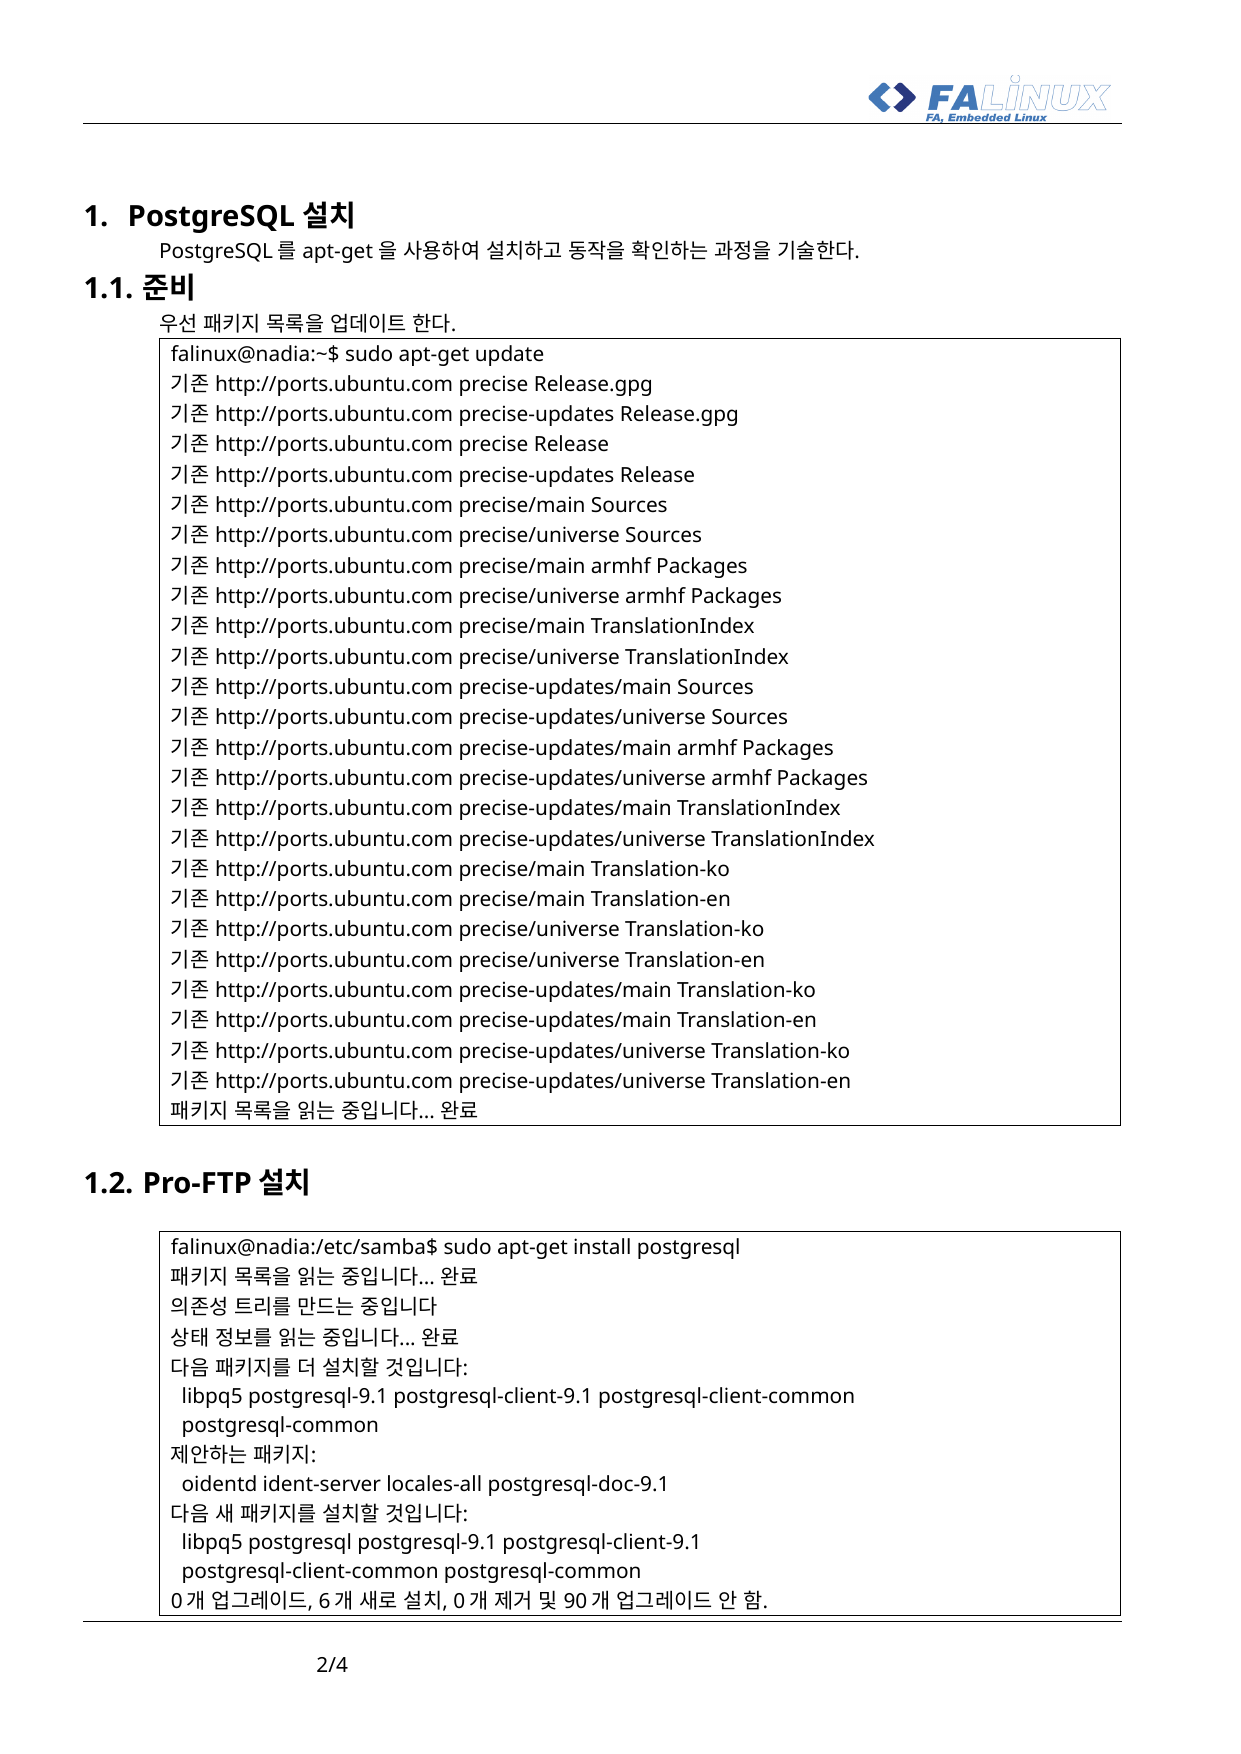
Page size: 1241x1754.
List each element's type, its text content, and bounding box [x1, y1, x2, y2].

list 우선 패키지 목록을 업데이트 한다. [159, 307, 1122, 338]
subtitle Pro-FTP설치 [83, 1160, 1122, 1202]
table_header falinux@nadia:~$ sudo apt-get update 기존 http://ports.ubuntu.com precise Release.gpg 기존 http://ports.ubuntu.com precise-updates Release.gpg 기존 http://ports.ubuntu.com precise Release 기존 http://ports.ubuntu.com precise-updates Release 기존 http://ports.ubuntu.com precise/main Sources 기존 http://ports.ubuntu.com precise/universe Sources 기존 http://ports.ubuntu.com precise/main armhf Packages 기존 http://ports.ubuntu.com precise/universe armhf Packages 기존 http://ports.ubuntu.com precise/main TranslationIndex 기존 http://ports.ubuntu.com precise/universe TranslationIndex 기존 http://ports.ubuntu.com precise-updates/main Sources 기존 http://ports.ubuntu.com precise-updates/universe Sources 기존 http://ports.ubuntu.com precise-updates/main armhf Packages 기존 http://ports.ubuntu.com precise-updates/universe armhf Packages 기존 http://ports.ubuntu.com precise-updates/main TranslationIndex 기존 http://ports.ubuntu.com precise-updates/universe TranslationIndex 기존 http://ports.ubuntu.com precise/main Translation-ko 기존 http://ports.ubuntu.com precise/main Translation-en 기존 http://ports.ubuntu.com precise/universe Translation-ko 기존 http://ports.ubuntu.com precise/universe Translation-en 기존 http://ports.ubuntu.com precise-updates/main Translation-ko 기존 http://ports.ubuntu.com precise-updates/main Translation-en 기존 http://ports.ubuntu.com precise-updates/universe Translation-ko 기존 http://ports.ubuntu.com precise-updates/universe Translation-en 패키지 목록을 읽는 중입니다... 완료 [160, 339, 1120, 1125]
subtitle PostgreSQL 설치 [83, 192, 1122, 234]
list PostgreSQL를 apt-get 을 사용하여 설치하고 동작을 확인하는 과정을 기술한다. [159, 234, 1122, 265]
subtitle 준비 [83, 265, 1122, 307]
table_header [160, 1232, 1120, 1614]
picture [868, 75, 1111, 123]
